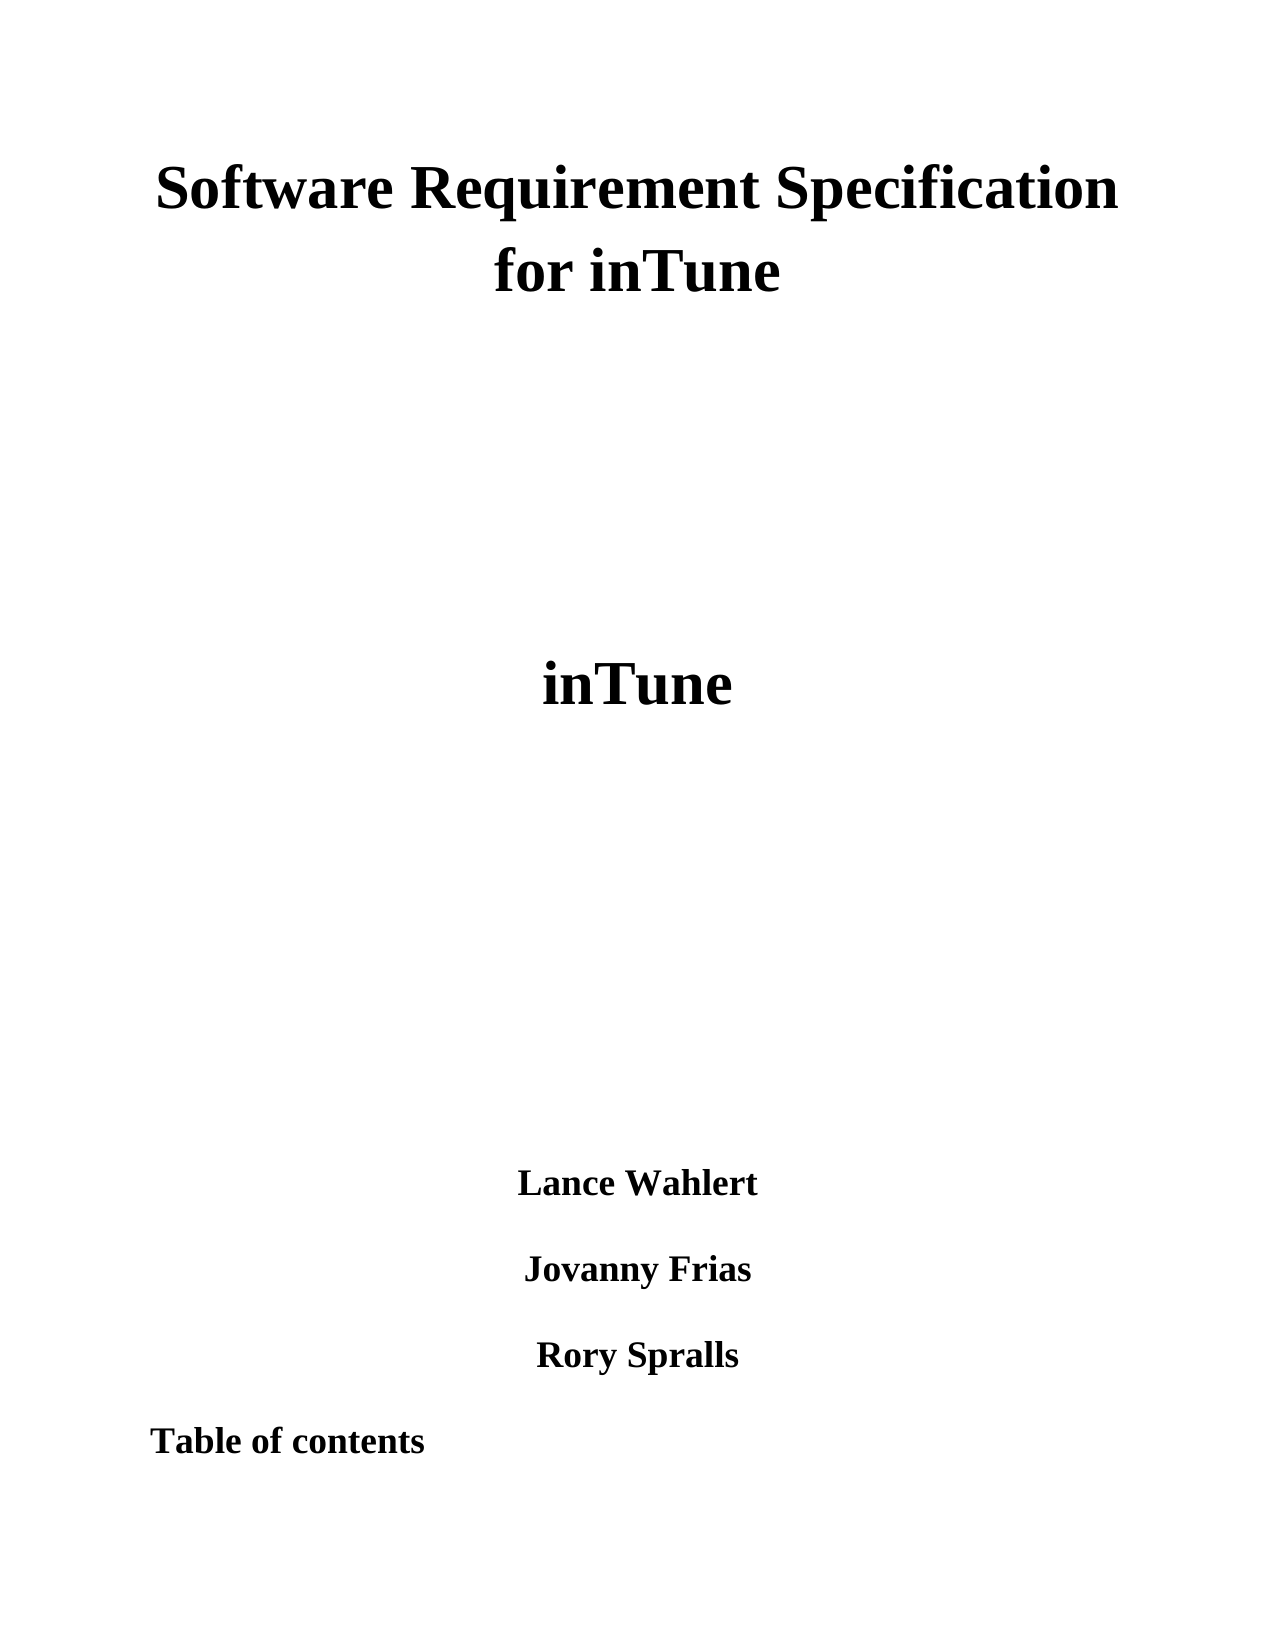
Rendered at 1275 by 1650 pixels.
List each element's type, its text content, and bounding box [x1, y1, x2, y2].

text Table of contents [150, 1419, 1125, 1462]
text inTune [150, 646, 1125, 718]
text Software Requirement Specification [150, 150, 1125, 222]
text for inTune [150, 233, 1125, 305]
text Jovanny Frias [150, 1246, 1125, 1289]
text Lance Wahlert [150, 1160, 1125, 1203]
text Rory Spralls [150, 1333, 1125, 1376]
